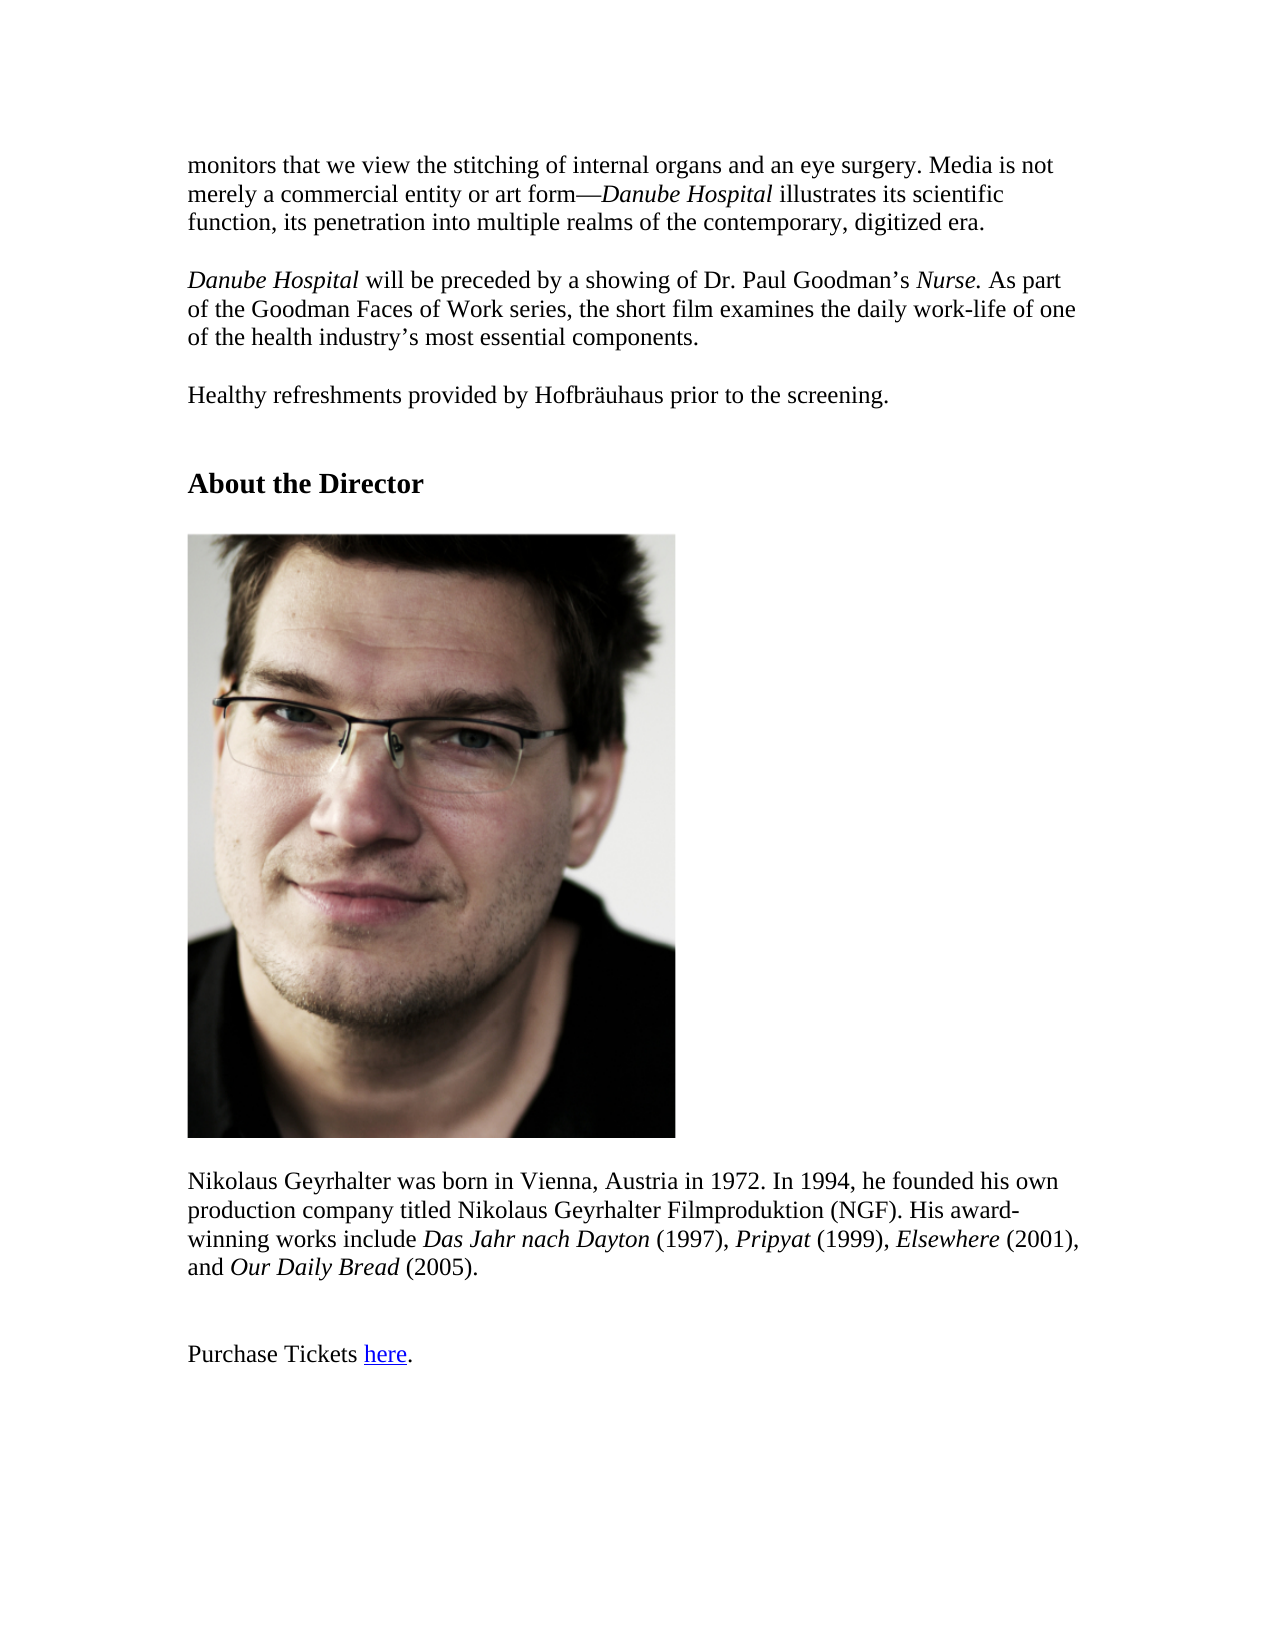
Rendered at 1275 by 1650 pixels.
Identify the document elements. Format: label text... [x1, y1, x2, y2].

text About the Director [187, 466, 1087, 500]
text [187, 150, 1087, 236]
text Healthy refreshments provided by Hofbräuhaus prior to the screening. [187, 380, 1087, 409]
text Nikolaus Geyrhalter was born in Vienna, Austria in 1972. In 1994, he founded his own production company titled Nikolaus Geyrhalter Filmproduktion (NGF). His award-winning works include Das Jahr nach Dayton (1997), Pripyat (1999), Elsewhere (2001), and Our Daily Bread (2005). [187, 1166, 1087, 1281]
text Purchase Tickets here. [187, 1339, 1087, 1367]
text Danube Hospital will be preceded by a showing of Dr. Paul Goodman’s Nurse. As part of the Goodman Faces of Work series, the short film examines the daily work-life of one of the health industry’s most essential components. [187, 265, 1087, 351]
picture [187, 533, 676, 1138]
